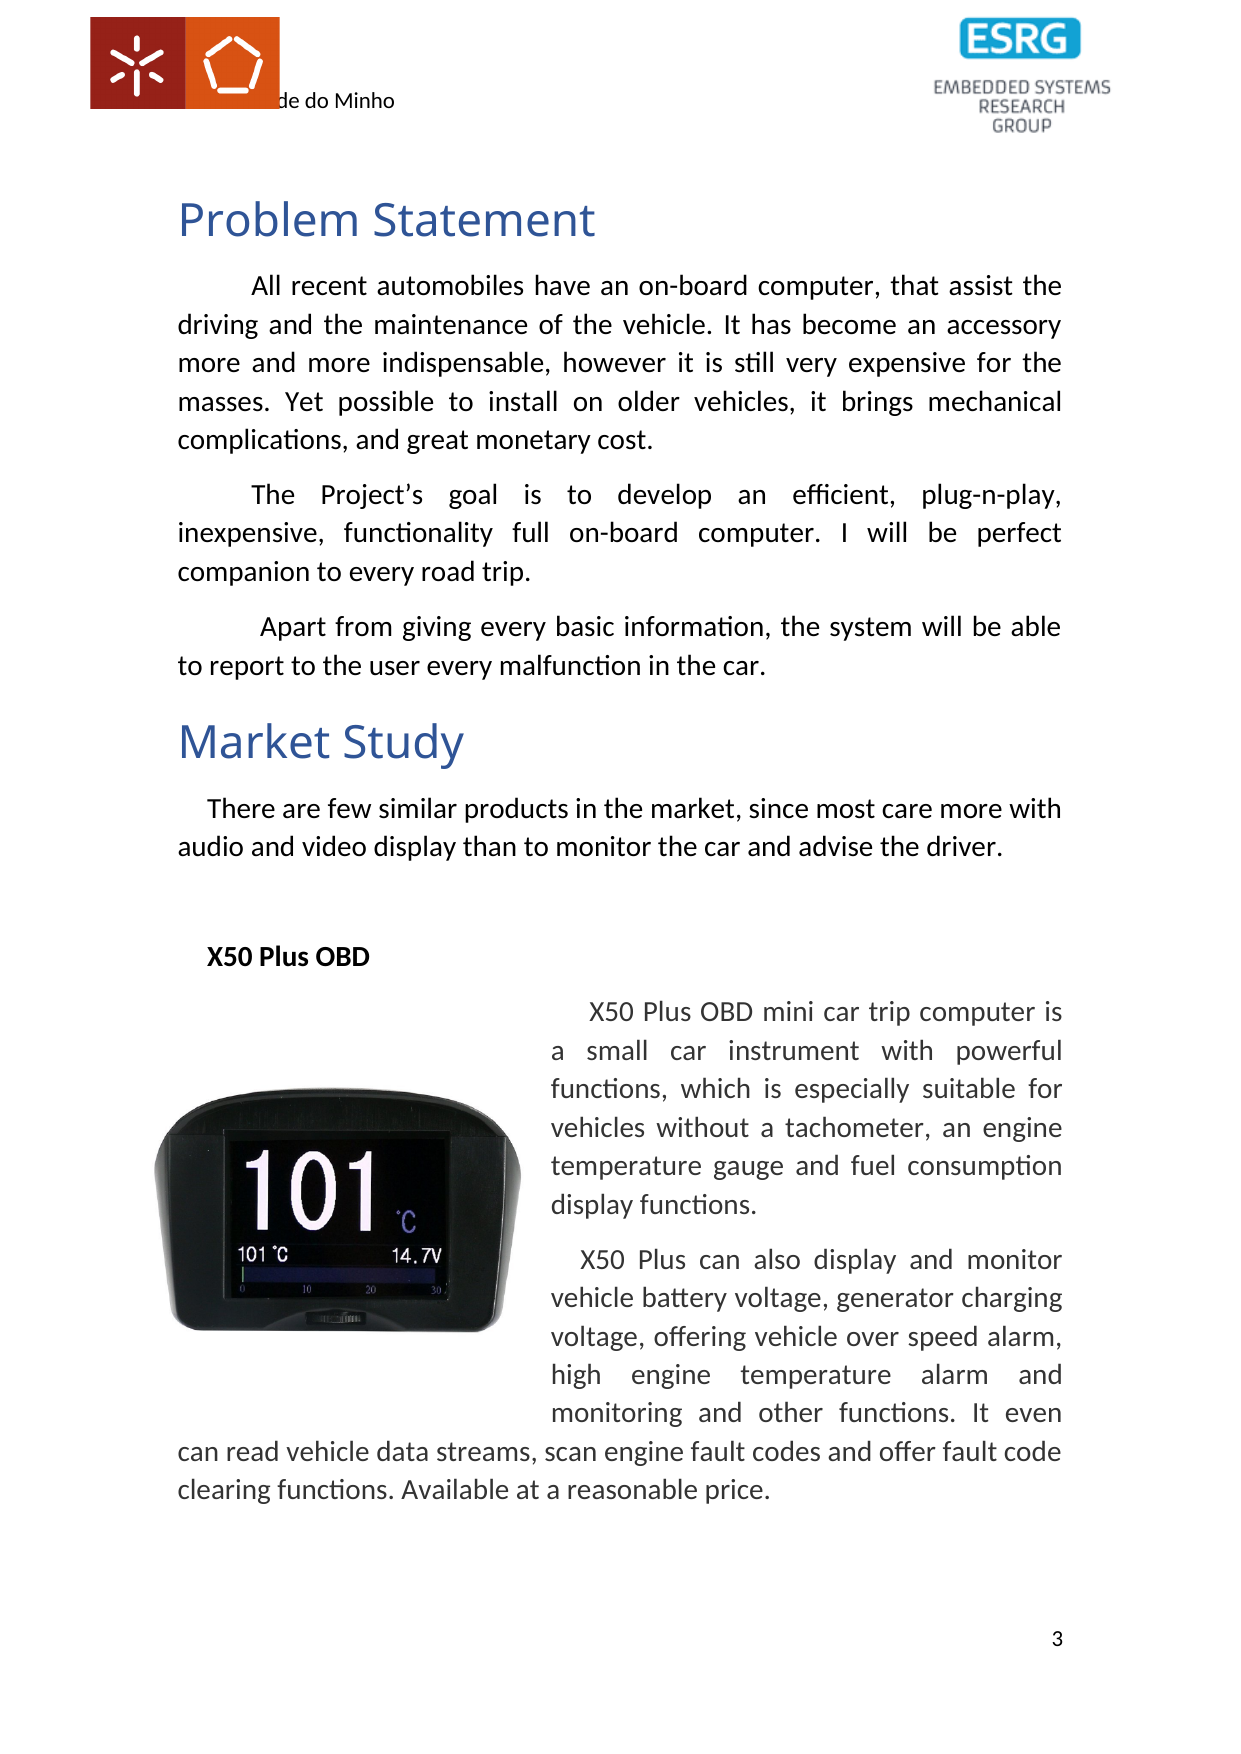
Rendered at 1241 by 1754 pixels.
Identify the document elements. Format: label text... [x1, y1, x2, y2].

text X50 Plus can also display and monitor vehicle battery voltage, generator charging voltage, offering vehicle over speed alarm, high engine temperature alarm and monitoring and other functions. It even can read vehicle data streams, scan engine fault codes and offer fault code clearing functions. Available at a reasonable price. [177, 1241, 1063, 1507]
picture [914, 14, 1126, 137]
text Problem Statement [177, 187, 1063, 250]
text X50 Plus OBD [177, 938, 1063, 974]
text The Project’s goal is to develop an efficient, plug-n-play, inexpensive, functionality full on-board computer. I will be perfect companion to every road trip. [177, 476, 1063, 589]
text Market Study [177, 710, 1063, 772]
picture [124, 976, 551, 1403]
text All recent automobiles have an on-board computer, that assist the driving and the maintenance of the vehicle. It has become an accessory more and more indispensable, however it is still very expensive for the masses. Yet possible to install on older vehicles, it brings mechanical complications, and great monetary cost. [177, 267, 1063, 457]
text There are few similar products in the market, since most care more with audio and video display than to monitor the car and advise the driver. [177, 790, 1063, 864]
text Apart from giving every basic information, the system will be able to report to the user every malfunction in the car. [177, 608, 1063, 682]
text X50 Plus OBD mini car trip computer is a small car instrument with powerful functions, which is especially suitable for vehicles without a tachometer, an engine temperature gauge and fuel consumption display functions. [551, 993, 1063, 1221]
